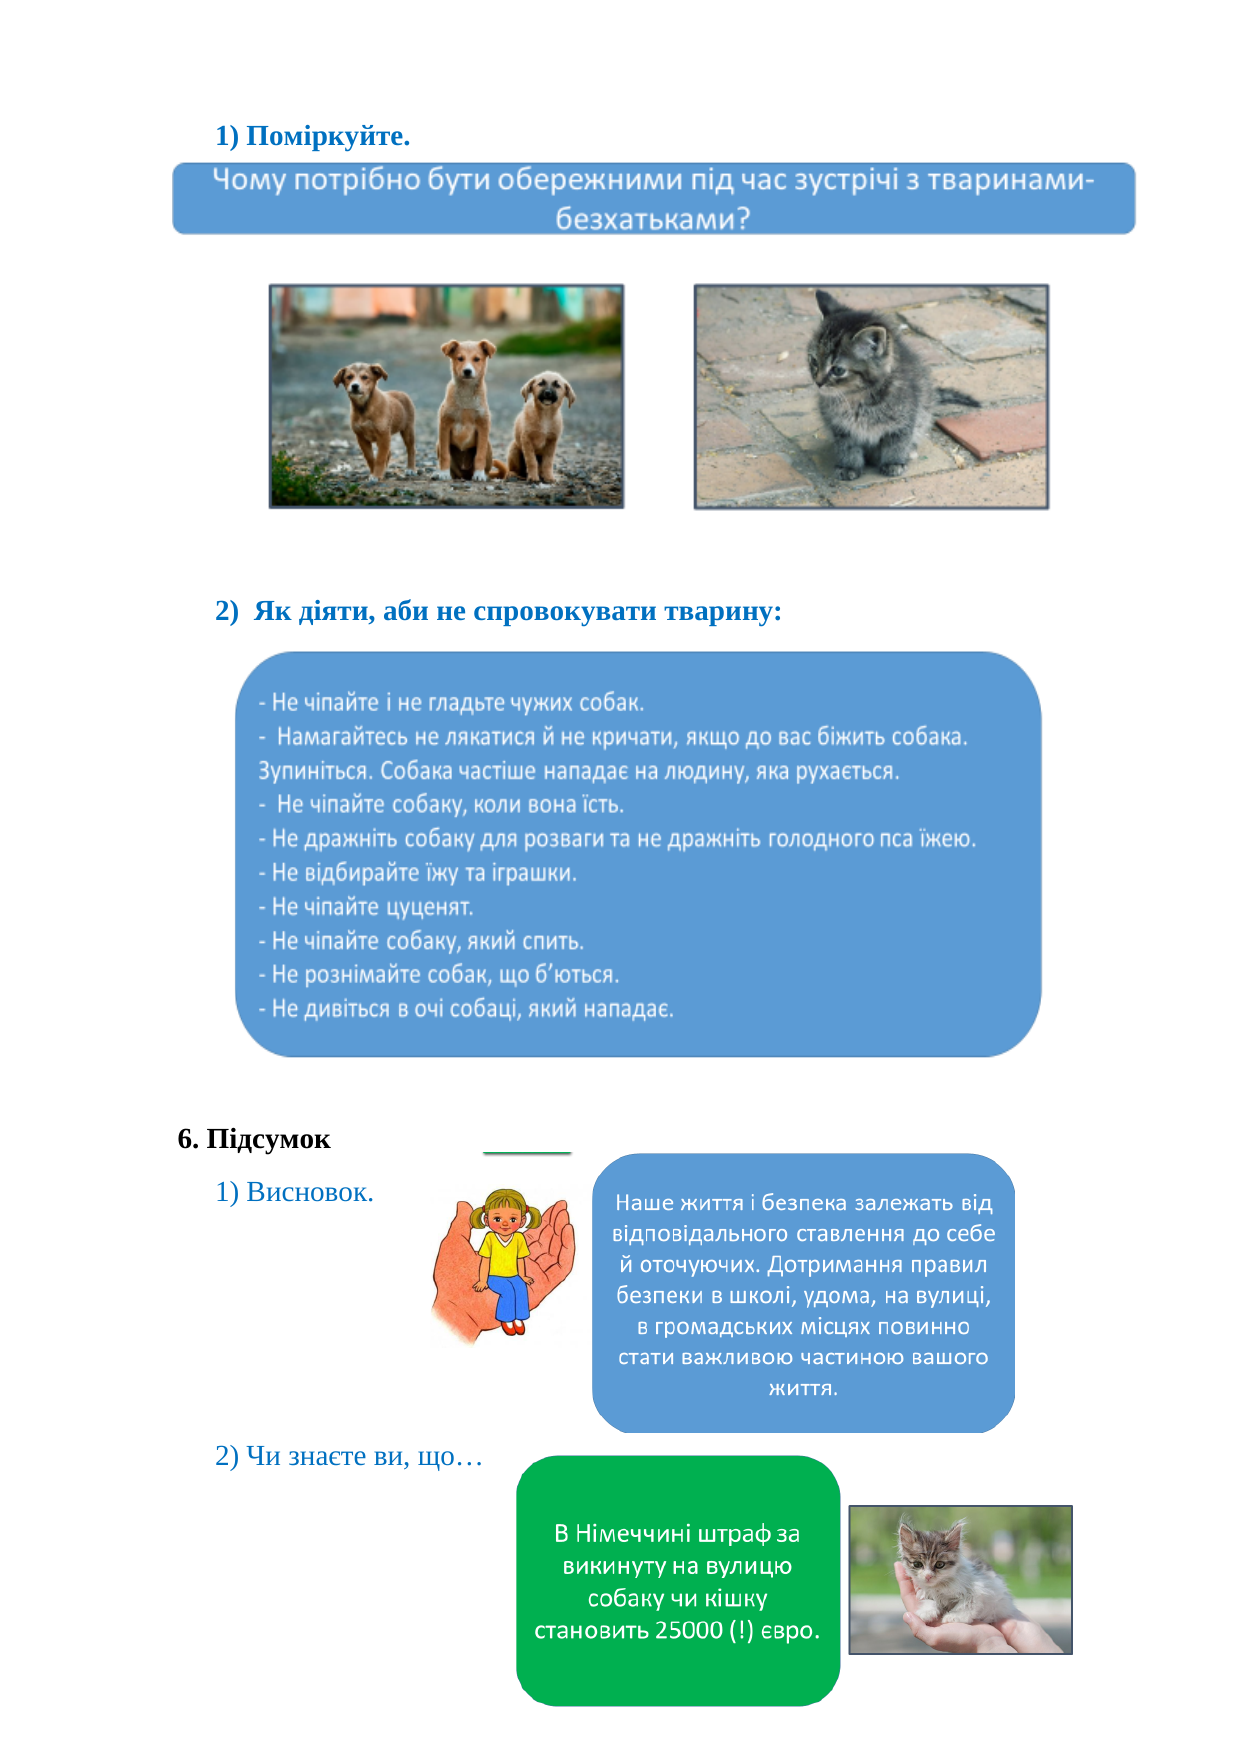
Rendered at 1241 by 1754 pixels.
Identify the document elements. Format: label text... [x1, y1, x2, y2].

picture [516, 1472, 1074, 1710]
picture [234, 651, 1044, 1060]
text 1) Поміркуйте. [215, 118, 1152, 152]
text 2) Чи знаєте ви, що… [215, 1438, 1152, 1472]
text 2) Як діяти, аби не спровокувати тварину: [177, 593, 1152, 627]
text 6. Підсумок [177, 1122, 1152, 1155]
picture [172, 160, 1139, 516]
picture [430, 1155, 1015, 1174]
picture [430, 1208, 1015, 1433]
text 1) Висновок. [215, 1174, 1152, 1208]
